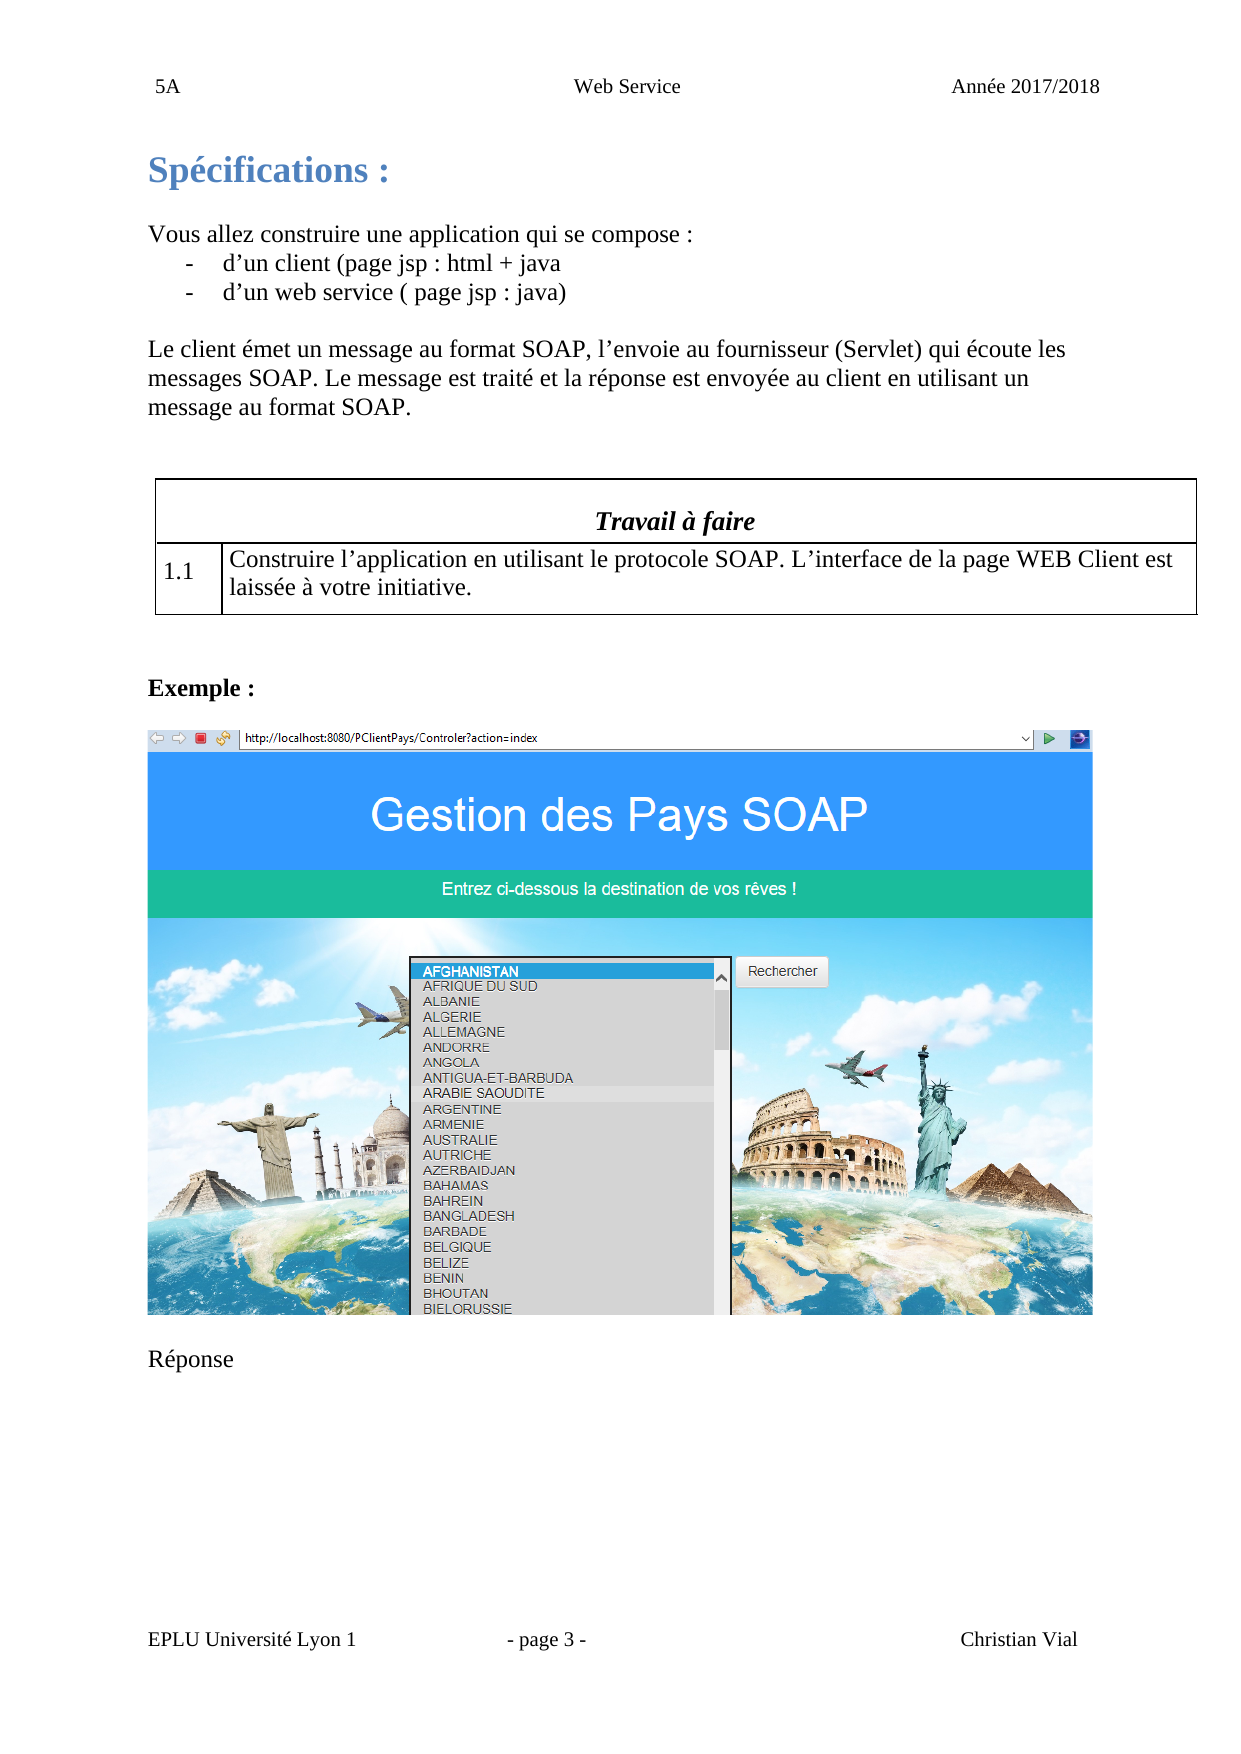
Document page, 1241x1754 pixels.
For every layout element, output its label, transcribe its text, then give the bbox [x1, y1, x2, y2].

list d’un client (page jsp : html + java [185, 248, 1093, 277]
table_cell 1.1 [156, 543, 221, 614]
table_cell Construire l’application en utilisant le protocole SOAP. L’interface de la page WEB Client est laissée à votre initiative. [223, 544, 1196, 614]
text Vous allez construire une application qui se compose : [148, 219, 1093, 248]
list d’un web service ( page jsp : java) [185, 277, 1093, 306]
picture [147, 730, 1093, 1315]
text Exemple : [148, 673, 1093, 702]
table_header Travail à faire [156, 480, 1196, 542]
subtitle Spécifications : [148, 148, 1093, 191]
text Réponse [148, 1344, 1093, 1372]
text Le client émet un message au format SOAP, l’envoie au fournisseur (Servlet) qui écoute les messages SOAP. Le message est traité et la réponse est envoyée au client en utilisant un message au format SOAP. [148, 334, 1093, 421]
